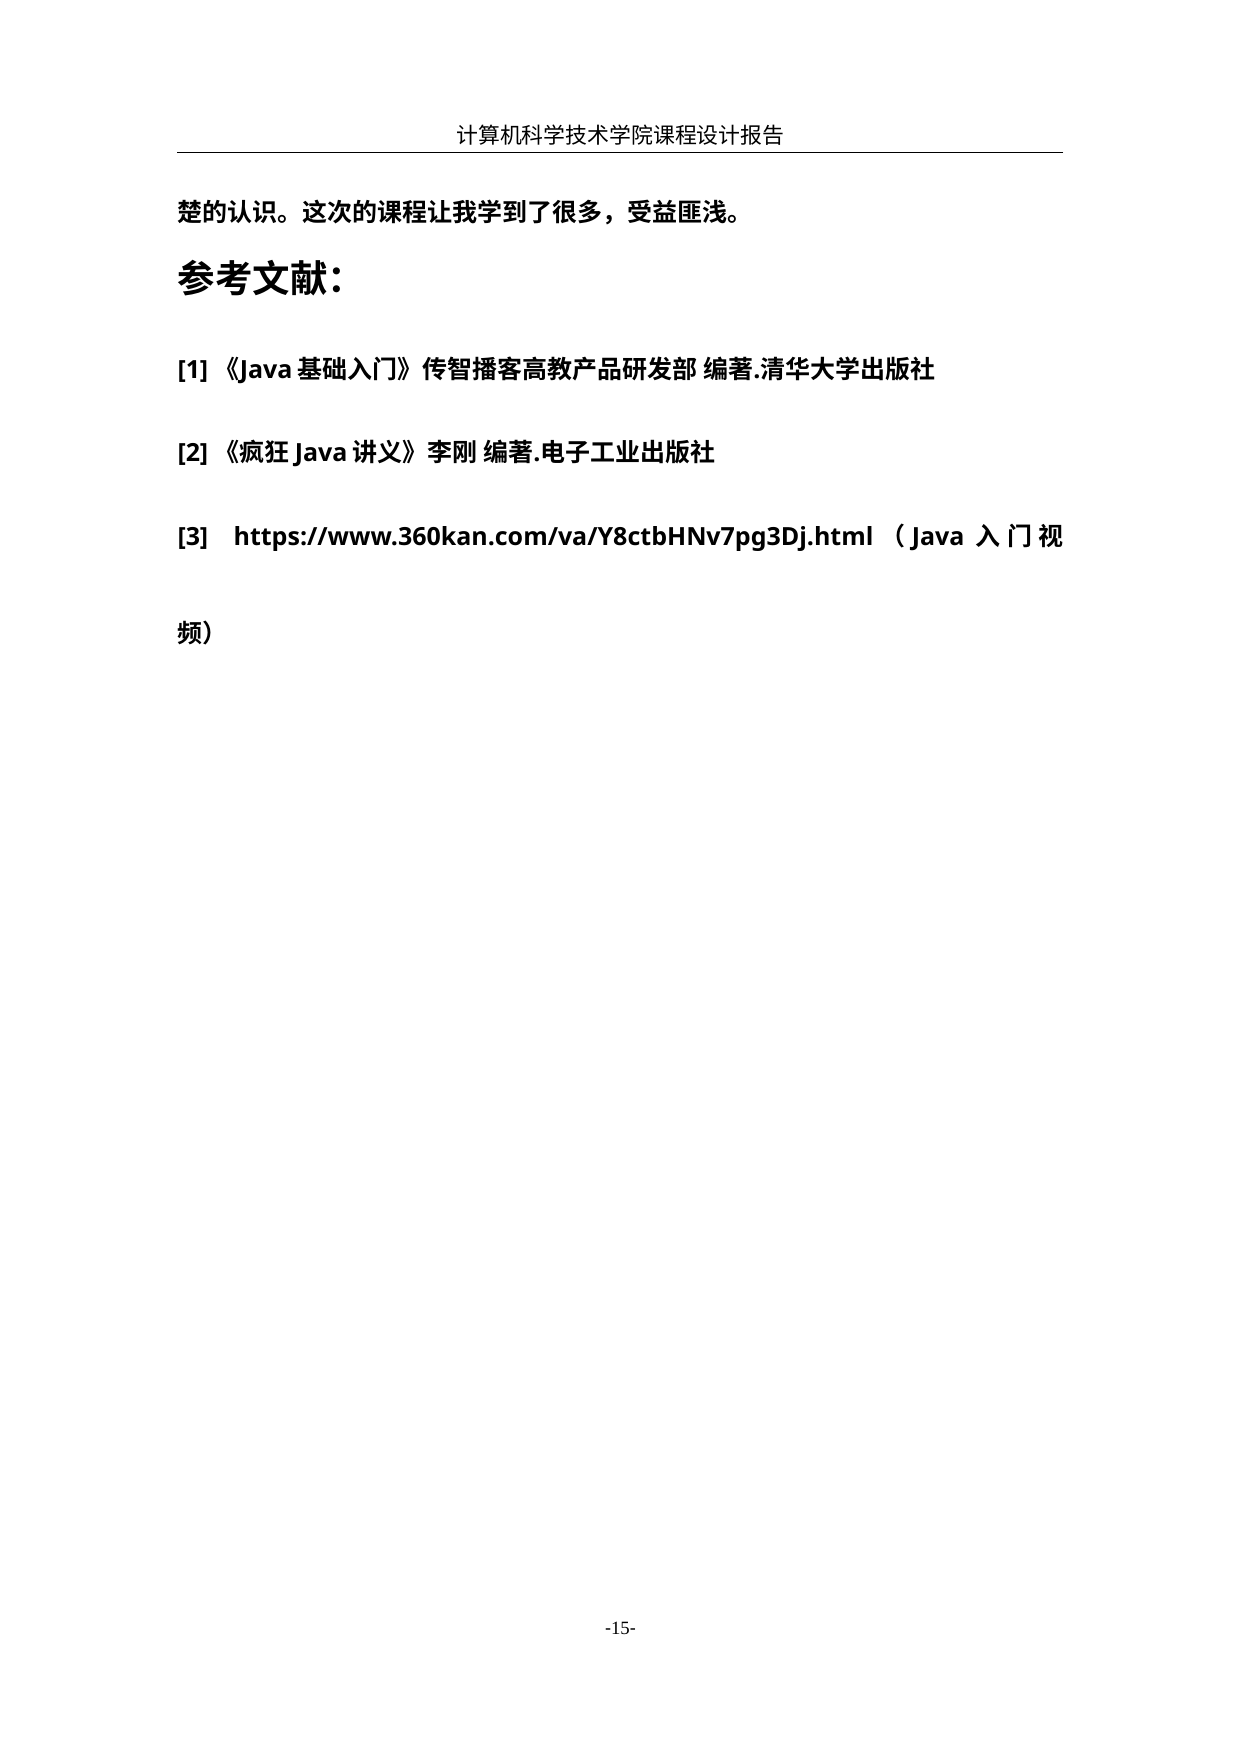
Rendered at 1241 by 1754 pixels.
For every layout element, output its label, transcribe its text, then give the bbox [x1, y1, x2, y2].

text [177, 178, 1063, 243]
text [2] 《疯狂Java讲义》李刚 编著.电子工业出版社 [177, 418, 1063, 483]
text 参考文献： [177, 243, 1063, 308]
text [3] https://www.360kan.com/va/Y8ctbHNv7pg3Dj.html（Java入门视频） [177, 502, 1063, 664]
text [1] 《Java基础入门》传智播客高教产品研发部 编著.清华大学出版社 [177, 335, 1063, 400]
